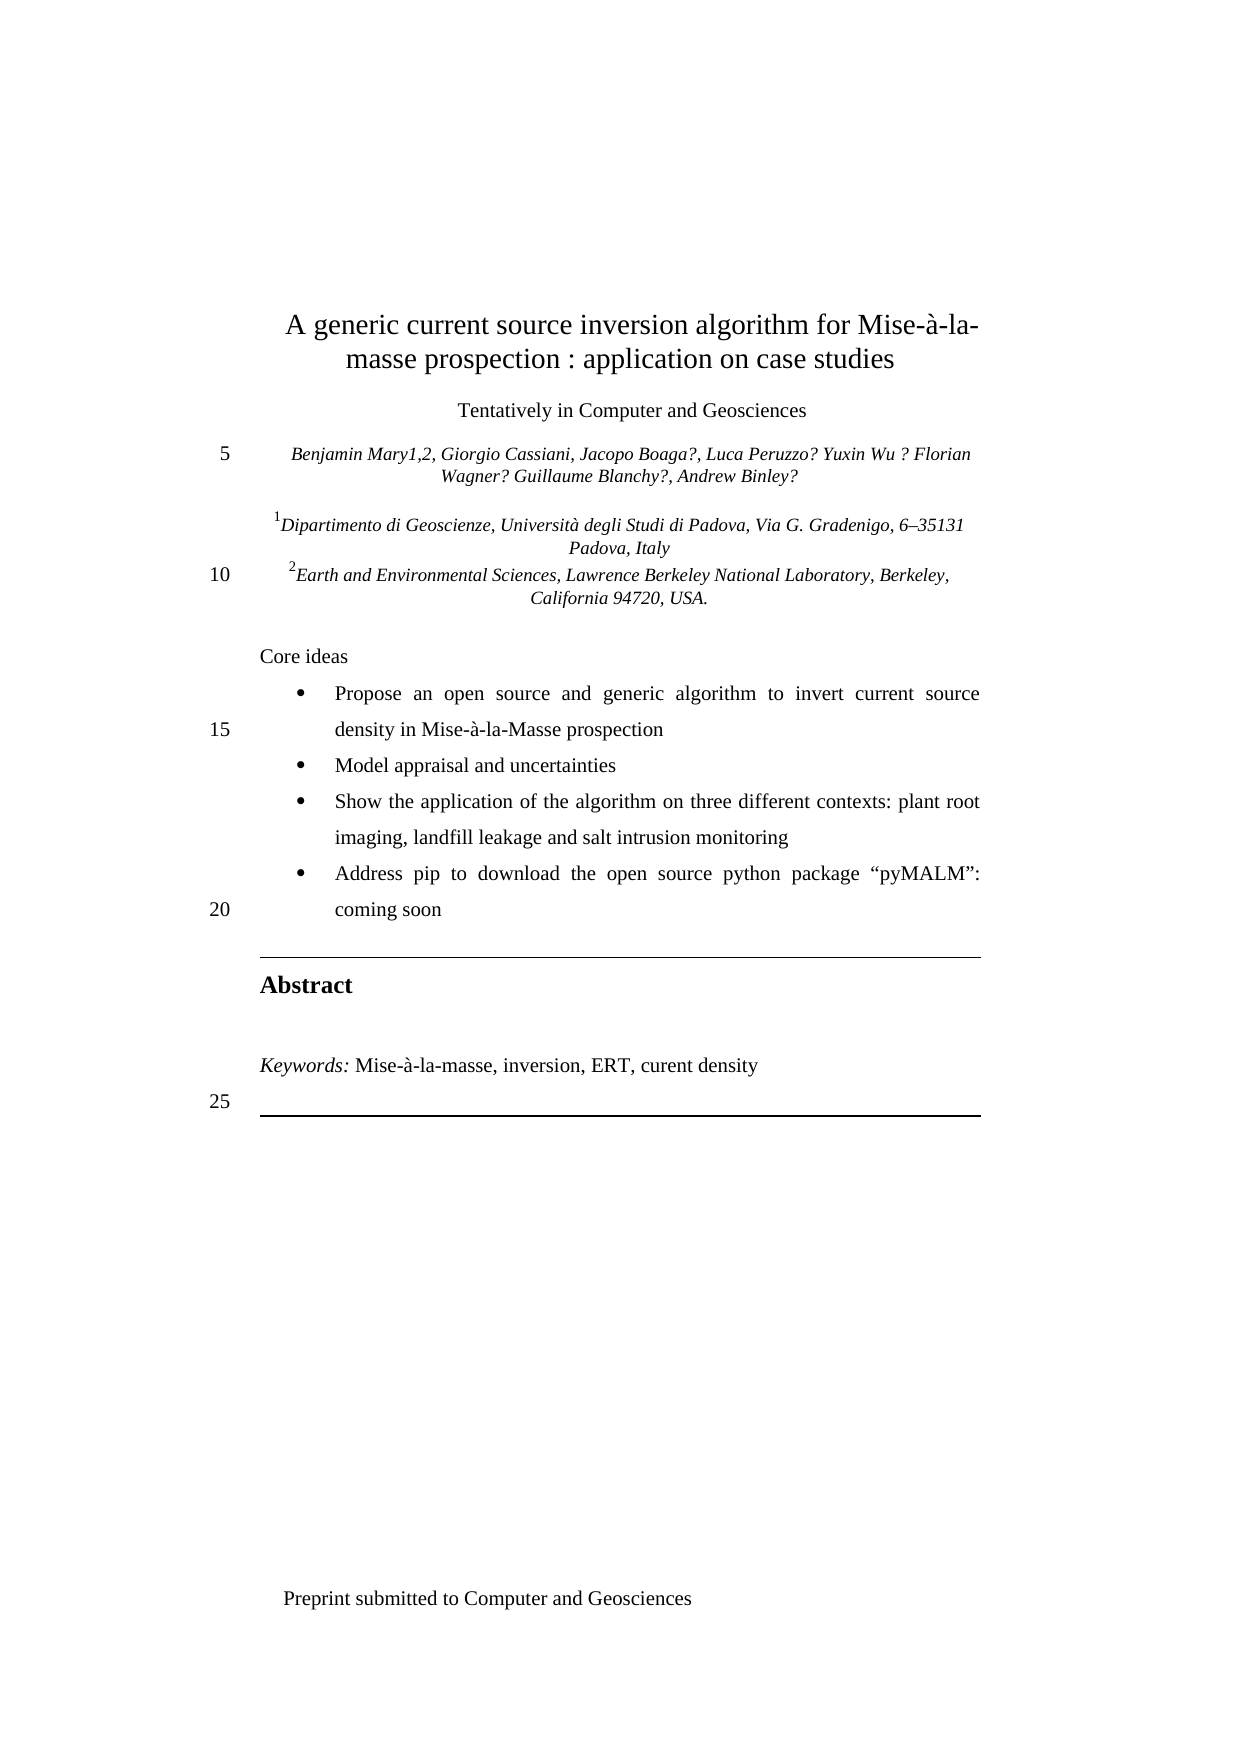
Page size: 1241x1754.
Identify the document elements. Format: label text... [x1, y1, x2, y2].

text Keywords: Mise-à-la-masse, inversion, ERT, curent density [259, 1053, 981, 1077]
text Abstract [259, 971, 981, 999]
list Propose an open source and generic algorithm to invert current source density in Mise-à-la-Masse prospection [297, 681, 981, 741]
list Address pip to download the open source python package “pyMALM”: coming soon [297, 861, 981, 921]
text A generic current source inversion algorithm for Mise-à-la-masse prospection : application on case studies [259, 307, 981, 374]
text Tentatively in Computer and Geosciences [259, 397, 981, 422]
list Show the application of the algorithm on three different contexts: plant root imaging, landfill leakage and salt intrusion monitoring [297, 789, 981, 849]
text Benjamin Mary1,2, Giorgio Cassiani, Jacopo Boaga?, Luca Peruzzo? Yuxin Wu ? Florian Wagner? Guillaume Blanchy?, Andrew Binley? [259, 443, 981, 486]
list Model appraisal and uncertainties [297, 753, 981, 777]
text Core ideas [259, 644, 981, 668]
text 2Earth and Environmental Sciences, Lawrence Berkeley National Laboratory, Berkeley, California 94720, USA. [259, 558, 981, 608]
text 1Dipartimento di Geoscienze, Università degli Studi di Padova, Via G. Gradenigo, 6–35131 Padova, Italy [259, 508, 981, 558]
